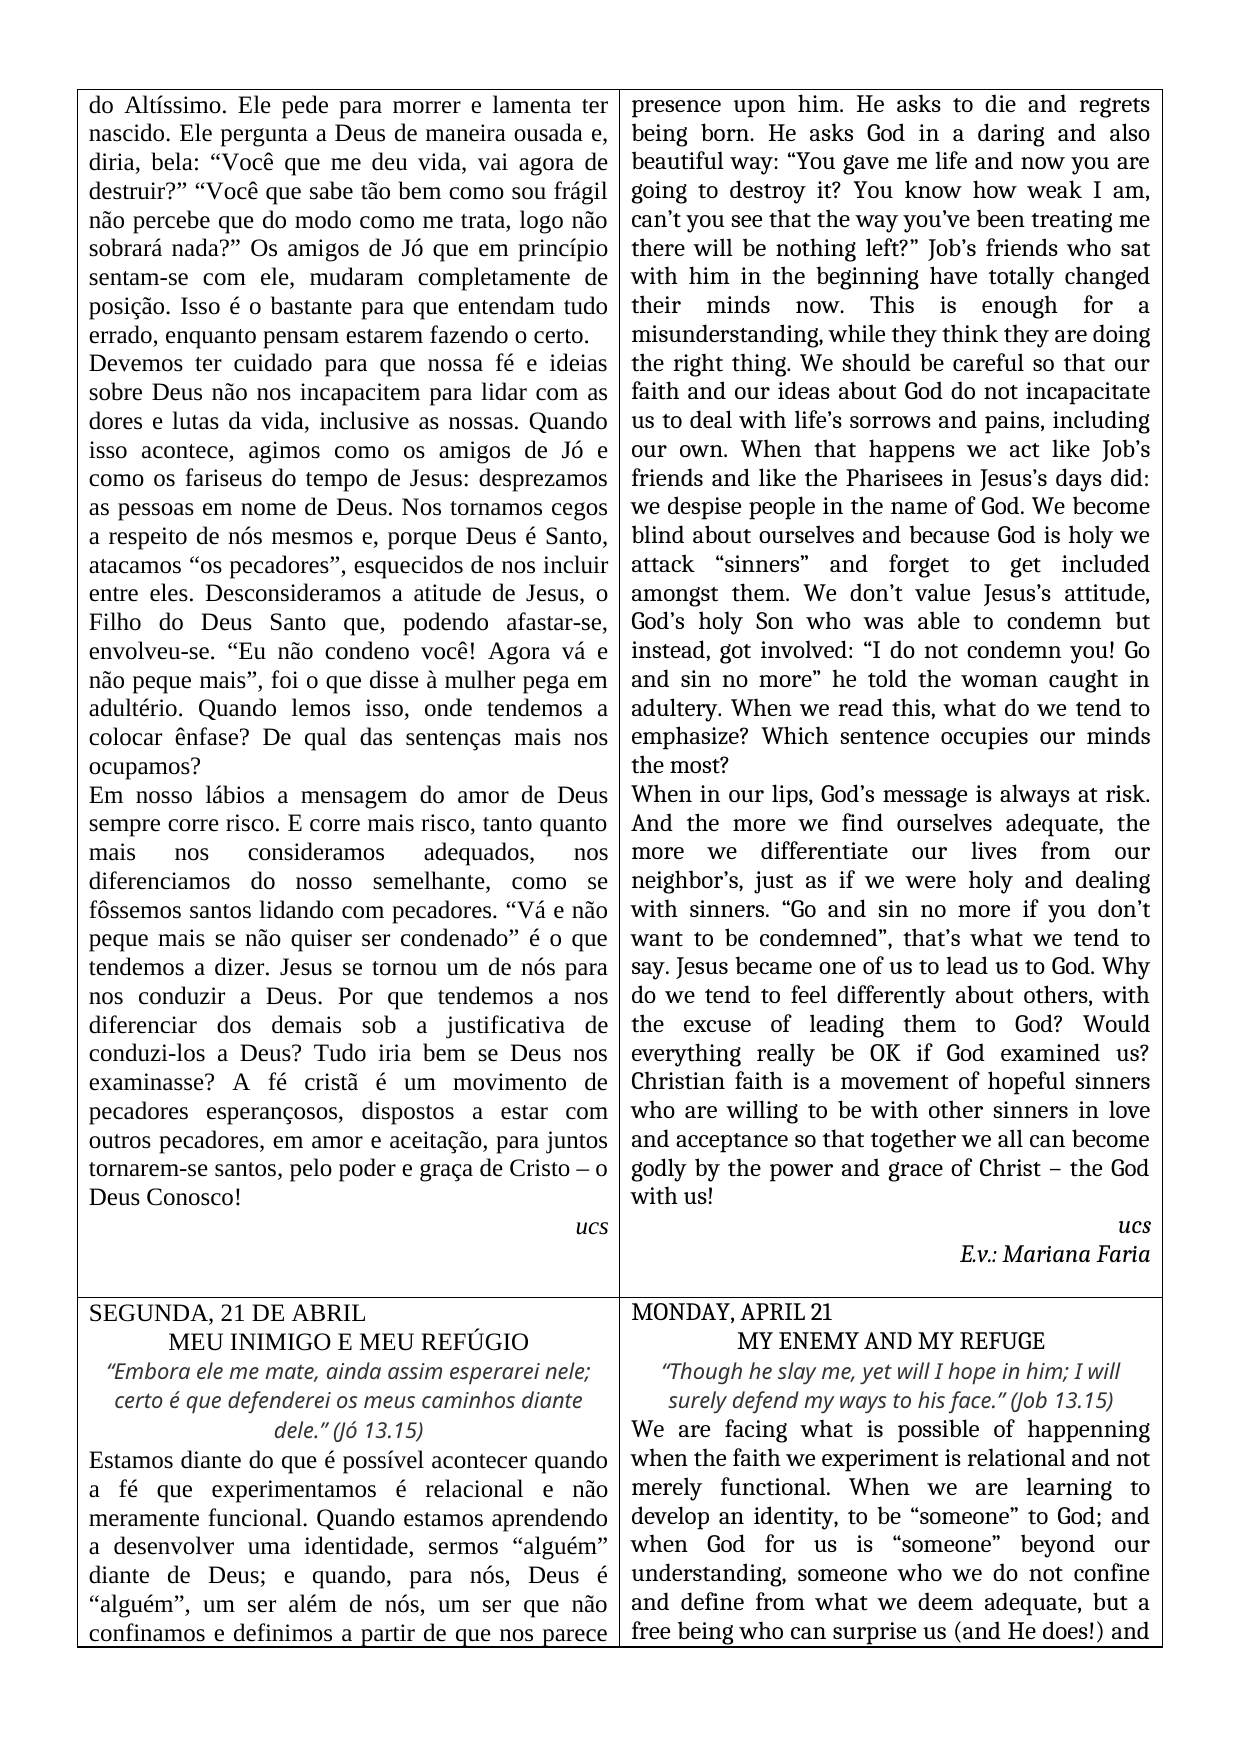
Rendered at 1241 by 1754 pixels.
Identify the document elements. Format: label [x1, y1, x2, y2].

table_cell [78, 1298, 619, 1646]
table_cell [620, 1298, 1162, 1646]
table_cell [78, 90, 619, 1297]
table_cell [620, 90, 1162, 1297]
